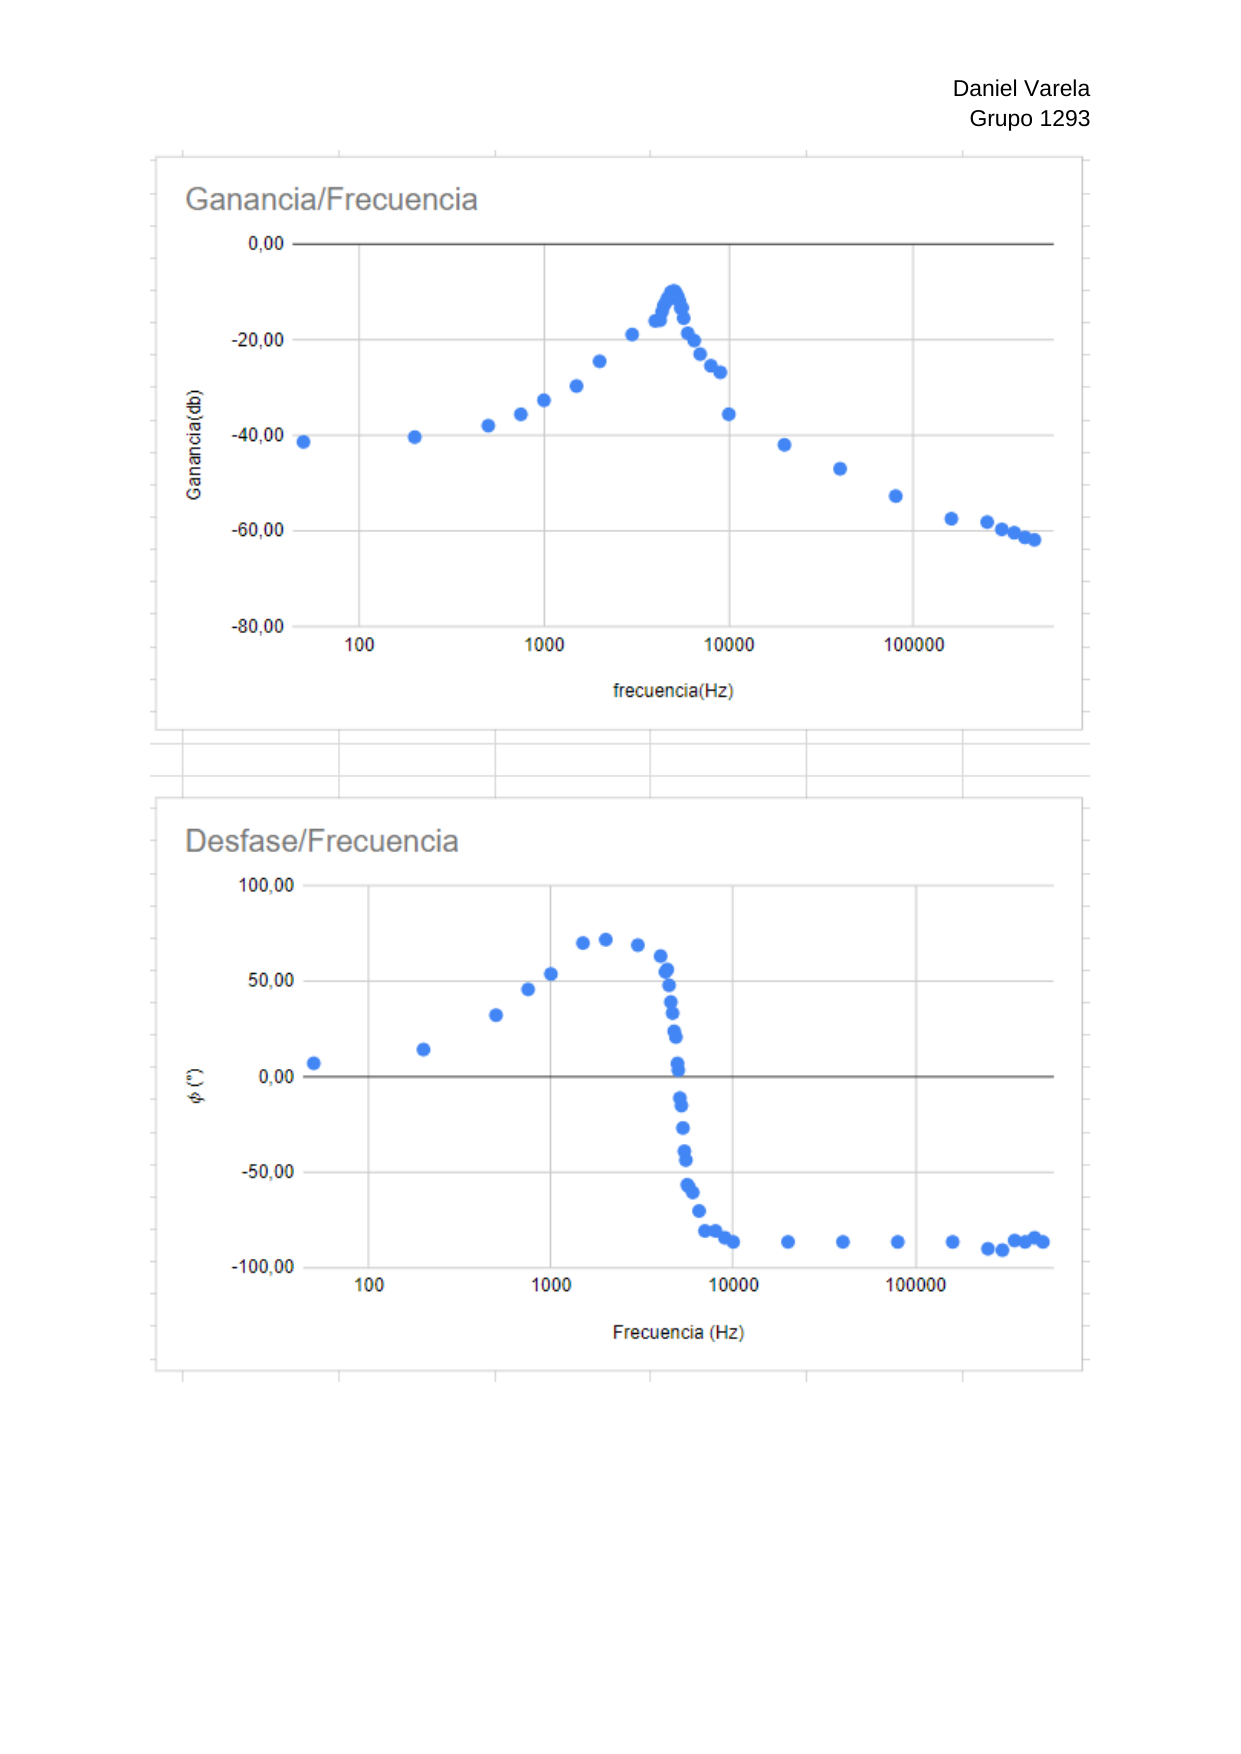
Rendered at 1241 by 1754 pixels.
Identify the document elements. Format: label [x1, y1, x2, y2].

picture [150, 150, 1091, 1382]
